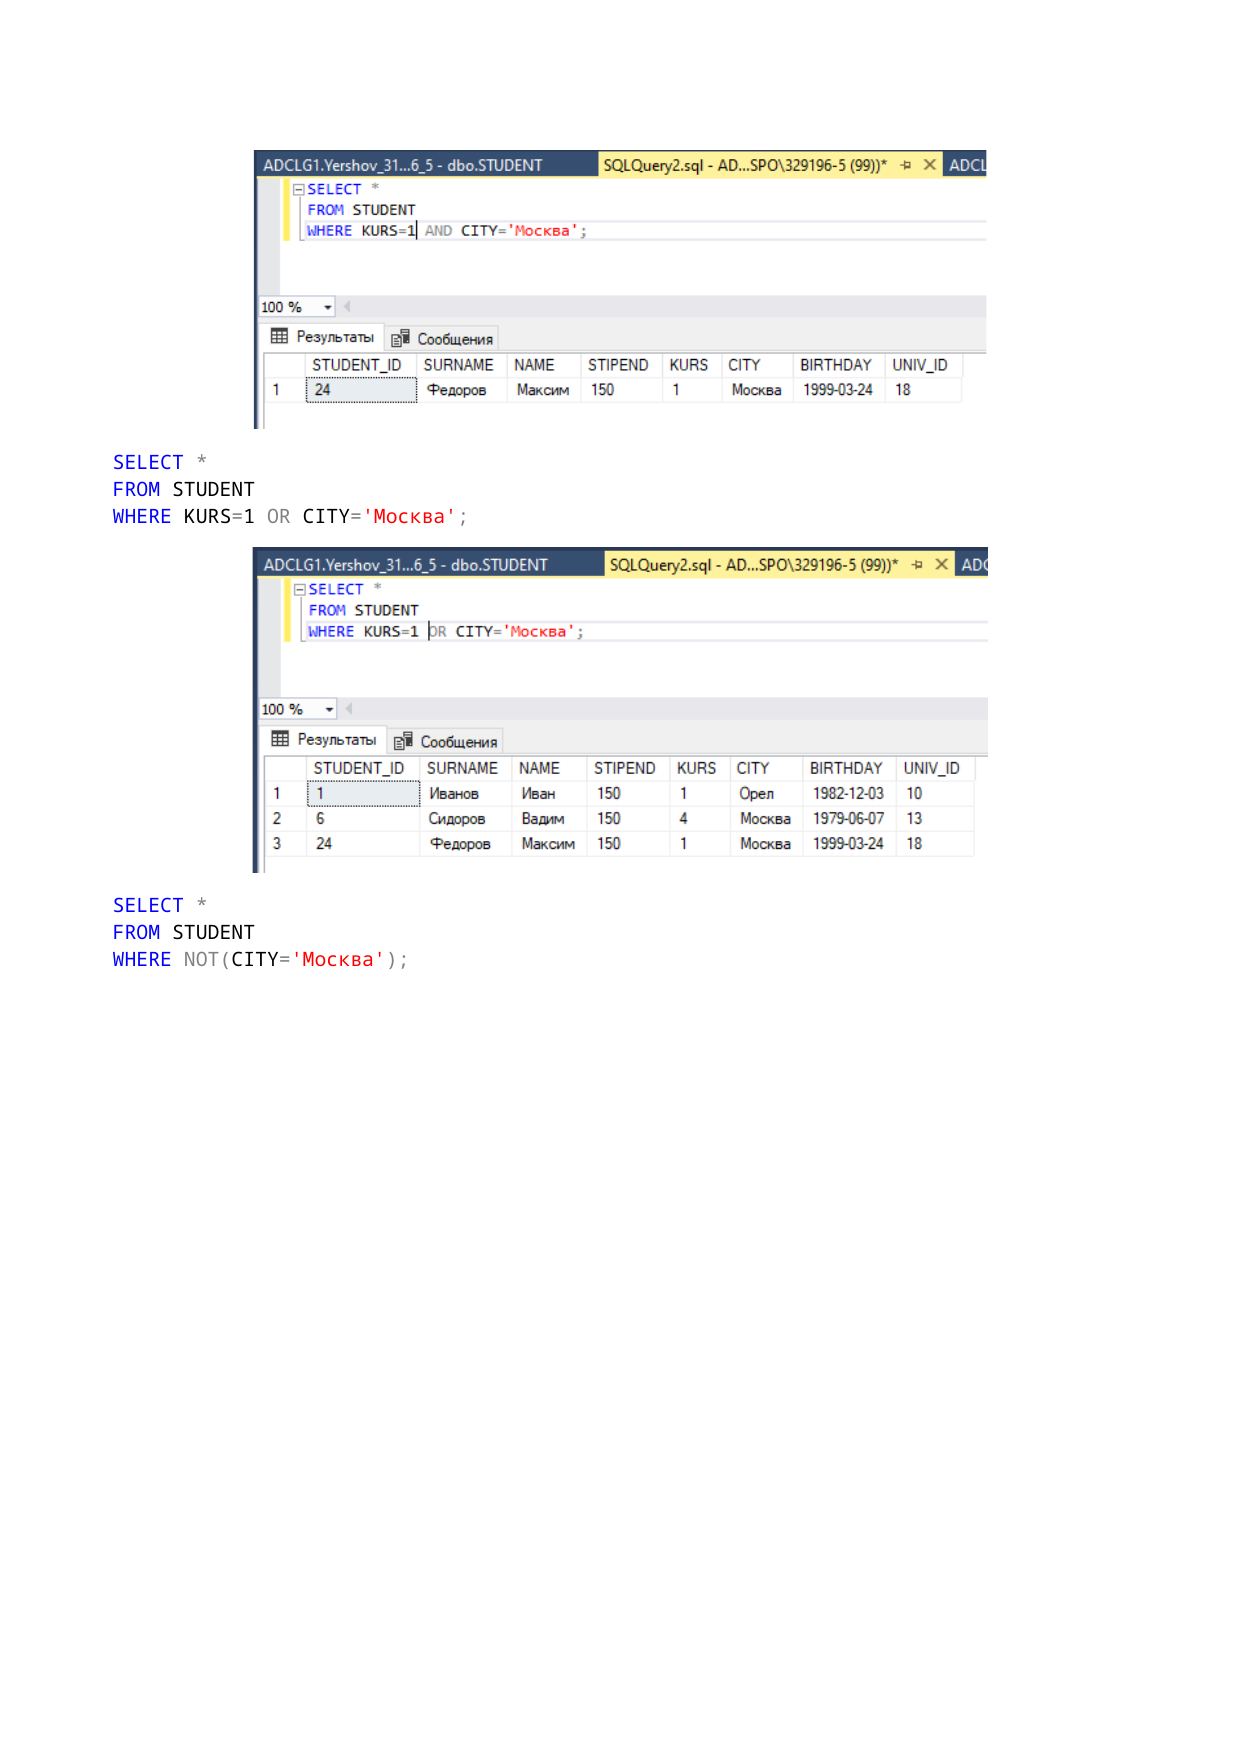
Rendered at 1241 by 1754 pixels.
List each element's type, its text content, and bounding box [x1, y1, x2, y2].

text FROM STUDENT [112, 475, 1128, 502]
text SELECT * [112, 891, 1128, 918]
text SELECT * [112, 448, 1128, 475]
text FROM STUDENT [112, 918, 1128, 945]
picture [252, 547, 988, 873]
text WHERE KURS=1 OR CITY='Москва'; [112, 502, 1128, 529]
text WHERE NOT(CITY='Москва'); [112, 945, 1128, 972]
picture [253, 150, 987, 429]
